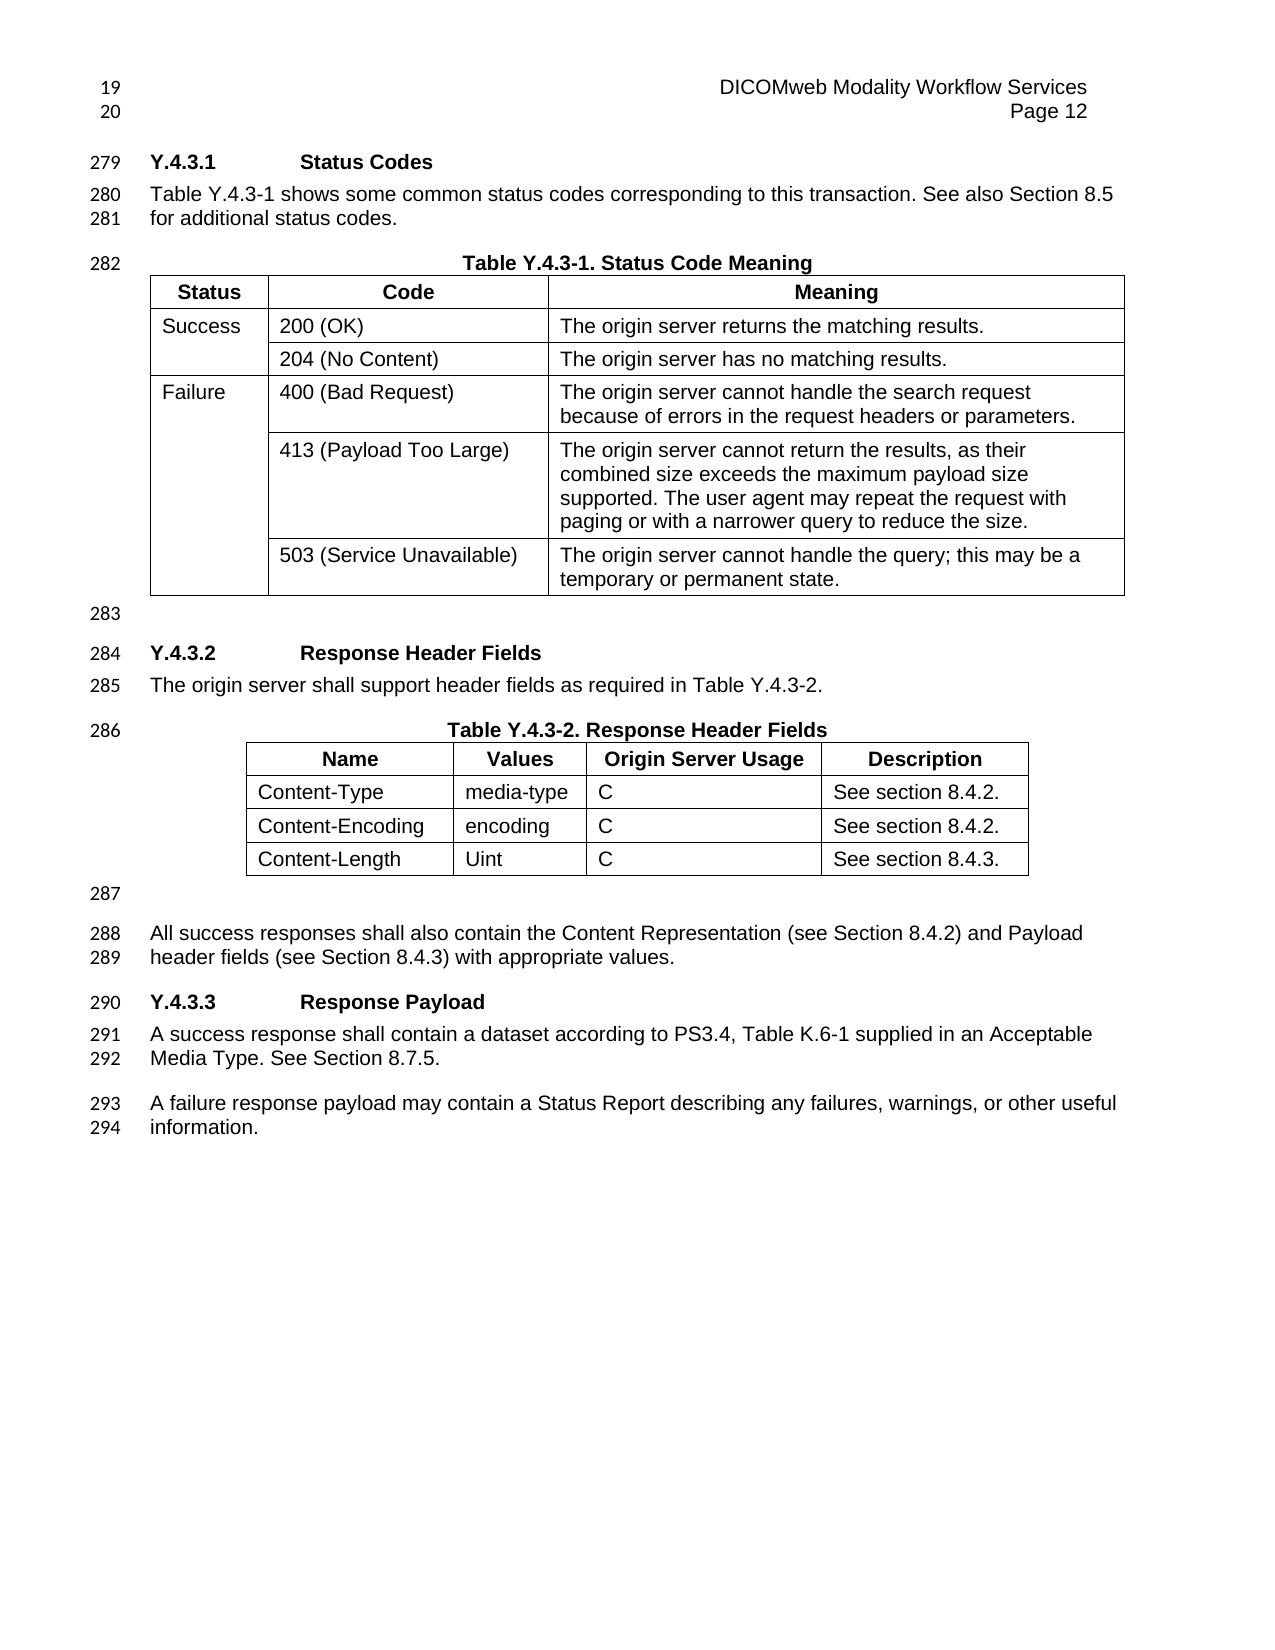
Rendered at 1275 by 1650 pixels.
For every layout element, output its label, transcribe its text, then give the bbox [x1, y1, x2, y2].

table_cell The origin server has no matching results. [549, 343, 1124, 375]
table_cell 503 (Service Unavailable) [269, 539, 548, 595]
table_cell 413 (Payload Too Large) [269, 433, 548, 537]
table_cell media-type [454, 776, 586, 808]
table_cell 204 (No Content) [269, 343, 548, 375]
text A failure response payload may contain a Status Report describing any failures, warnings, or other useful information. [150, 1091, 1125, 1138]
table_header Description [822, 743, 1028, 775]
table_cell 200 (OK) [269, 309, 548, 342]
subtitle Y.4.3.1 Status Codes [150, 150, 1125, 174]
table_header Status [151, 276, 268, 308]
table_header Name [247, 743, 453, 775]
table_cell C [587, 843, 821, 875]
table_cell See section 8.4.3. [822, 843, 1028, 875]
table_cell C [587, 809, 821, 842]
table_header Meaning [549, 276, 1124, 308]
table_cell C [587, 776, 821, 808]
title Table Y.4.3-2. Response Header Fields [150, 718, 1125, 742]
table_cell encoding [454, 809, 586, 842]
table_cell Uint [454, 843, 586, 875]
table_cell The origin server returns the matching results. [549, 309, 1124, 342]
text All success responses shall also contain the Content Representation (see Section 8.4.2) and Payload header fields (see Section 8.4.3) with appropriate values. [150, 921, 1125, 969]
table_cell Content-Length [247, 843, 453, 875]
text Table Y.4.3-1 shows some common status codes corresponding to this transaction. See also Section 8.5 for additional status codes. [150, 182, 1125, 230]
table_cell Success [151, 309, 268, 375]
table_cell Content-Type [247, 776, 453, 808]
table_cell See section 8.4.2. [822, 776, 1028, 808]
table_cell The origin server cannot handle the search request because of errors in the request headers or parameters. [549, 376, 1124, 432]
table_cell 400 (Bad Request) [269, 376, 548, 432]
table_cell Content-Encoding [247, 809, 453, 842]
table_header Origin Server Usage [587, 743, 821, 775]
table_cell The origin server cannot handle the query; this may be a temporary or permanent state. [549, 539, 1124, 595]
table_cell See section 8.4.2. [822, 809, 1028, 842]
subtitle Y.4.3.3 Response Payload [150, 989, 1125, 1013]
table_cell The origin server cannot return the results, as their combined size exceeds the maximum payload size supported. The user agent may repeat the request with paging or with a narrower query to reduce the size. [549, 433, 1124, 537]
text The origin server shall support header fields as required in Table Y.4.3-2. [150, 673, 1125, 697]
table_header Code [269, 276, 548, 308]
text A success response shall contain a dataset according to PS3.4, Table K.6-1 supplied in an Acceptable Media Type. See Section 8.7.5. [150, 1022, 1125, 1070]
subtitle Y.4.3.2 Response Header Fields [150, 641, 1125, 664]
table_cell Failure [151, 376, 268, 595]
table_header Values [454, 743, 586, 775]
title Table Y.4.3-1. Status Code Meaning [150, 251, 1125, 275]
